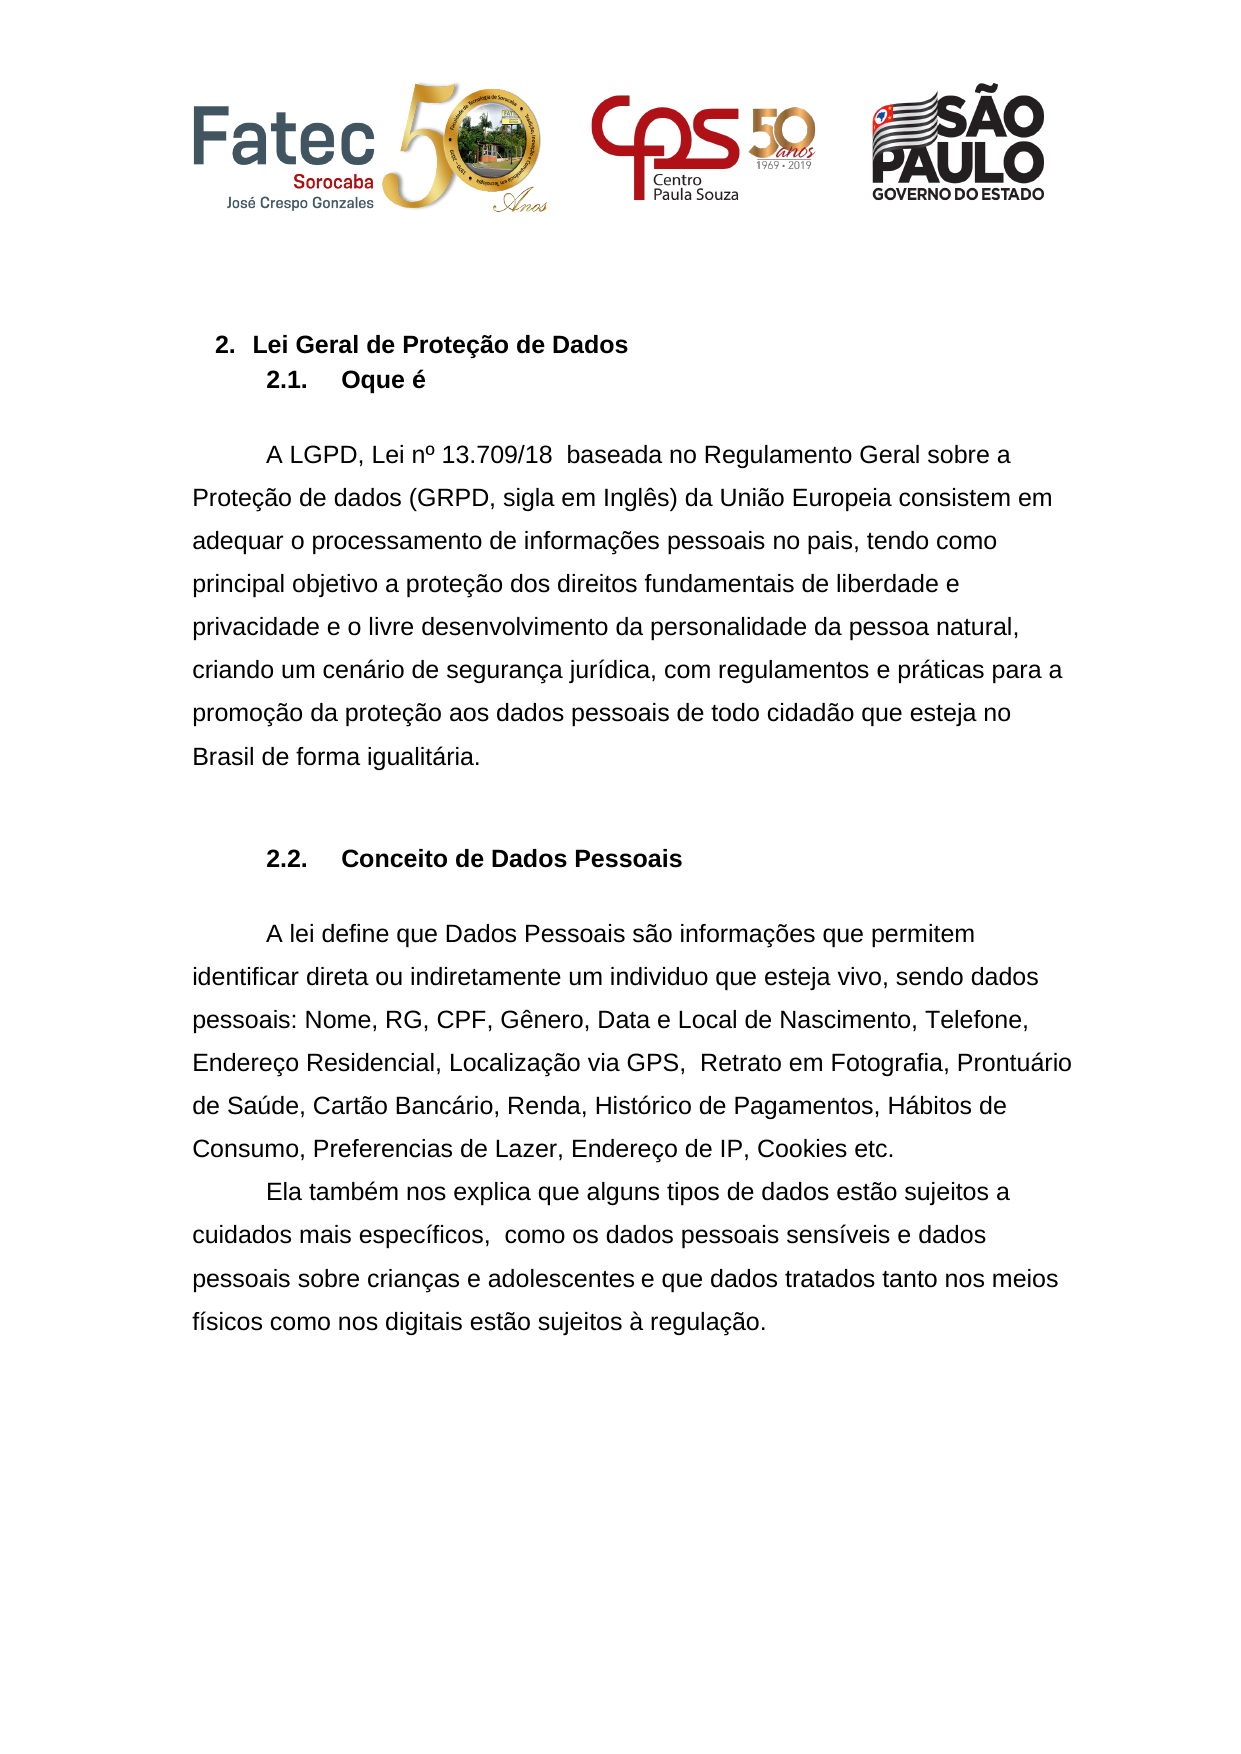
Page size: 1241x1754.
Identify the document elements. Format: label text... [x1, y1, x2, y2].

subtitle Oque é [266, 366, 1078, 394]
picture [177, 73, 1063, 227]
subtitle Lei Geral de Proteção de Dados [215, 330, 1078, 359]
subtitle Conceito de Dados Pessoais [266, 844, 1078, 873]
list A LGPD, Lei nº 13.709/18 baseada no Regulamento Geral sobre a Proteção de dados (GRPD, sigla em Inglês) da União Europeia consistem em adequar o processamento de informações pessoais no pais, tendo como principal objetivo a proteção dos direitos fundamentais de liberdade e privacidade e o livre desenvolvimento da personalidade da pessoa natural, criando um cenário de segurança jurídica, com regulamentos e práticas para a promoção da proteção aos dados pessoais de todo cidadão que esteja no Brasil de forma igualitária. [192, 440, 1078, 770]
list A lei define que Dados Pessoais são informações que permitem identificar direta ou indiretamente um individuo que esteja vivo, sendo dados pessoais: Nome, RG, CPF, Gênero, Data e Local de Nascimento, Telefone, Endereço Residencial, Localização via GPS, Retrato em Fotografia, Prontuário de Saúde, Cartão Bancário, Renda, Histórico de Pagamentos, Hábitos de Consumo, Preferencias de Lazer, Endereço de IP, Cookies etc. [192, 919, 1078, 1163]
